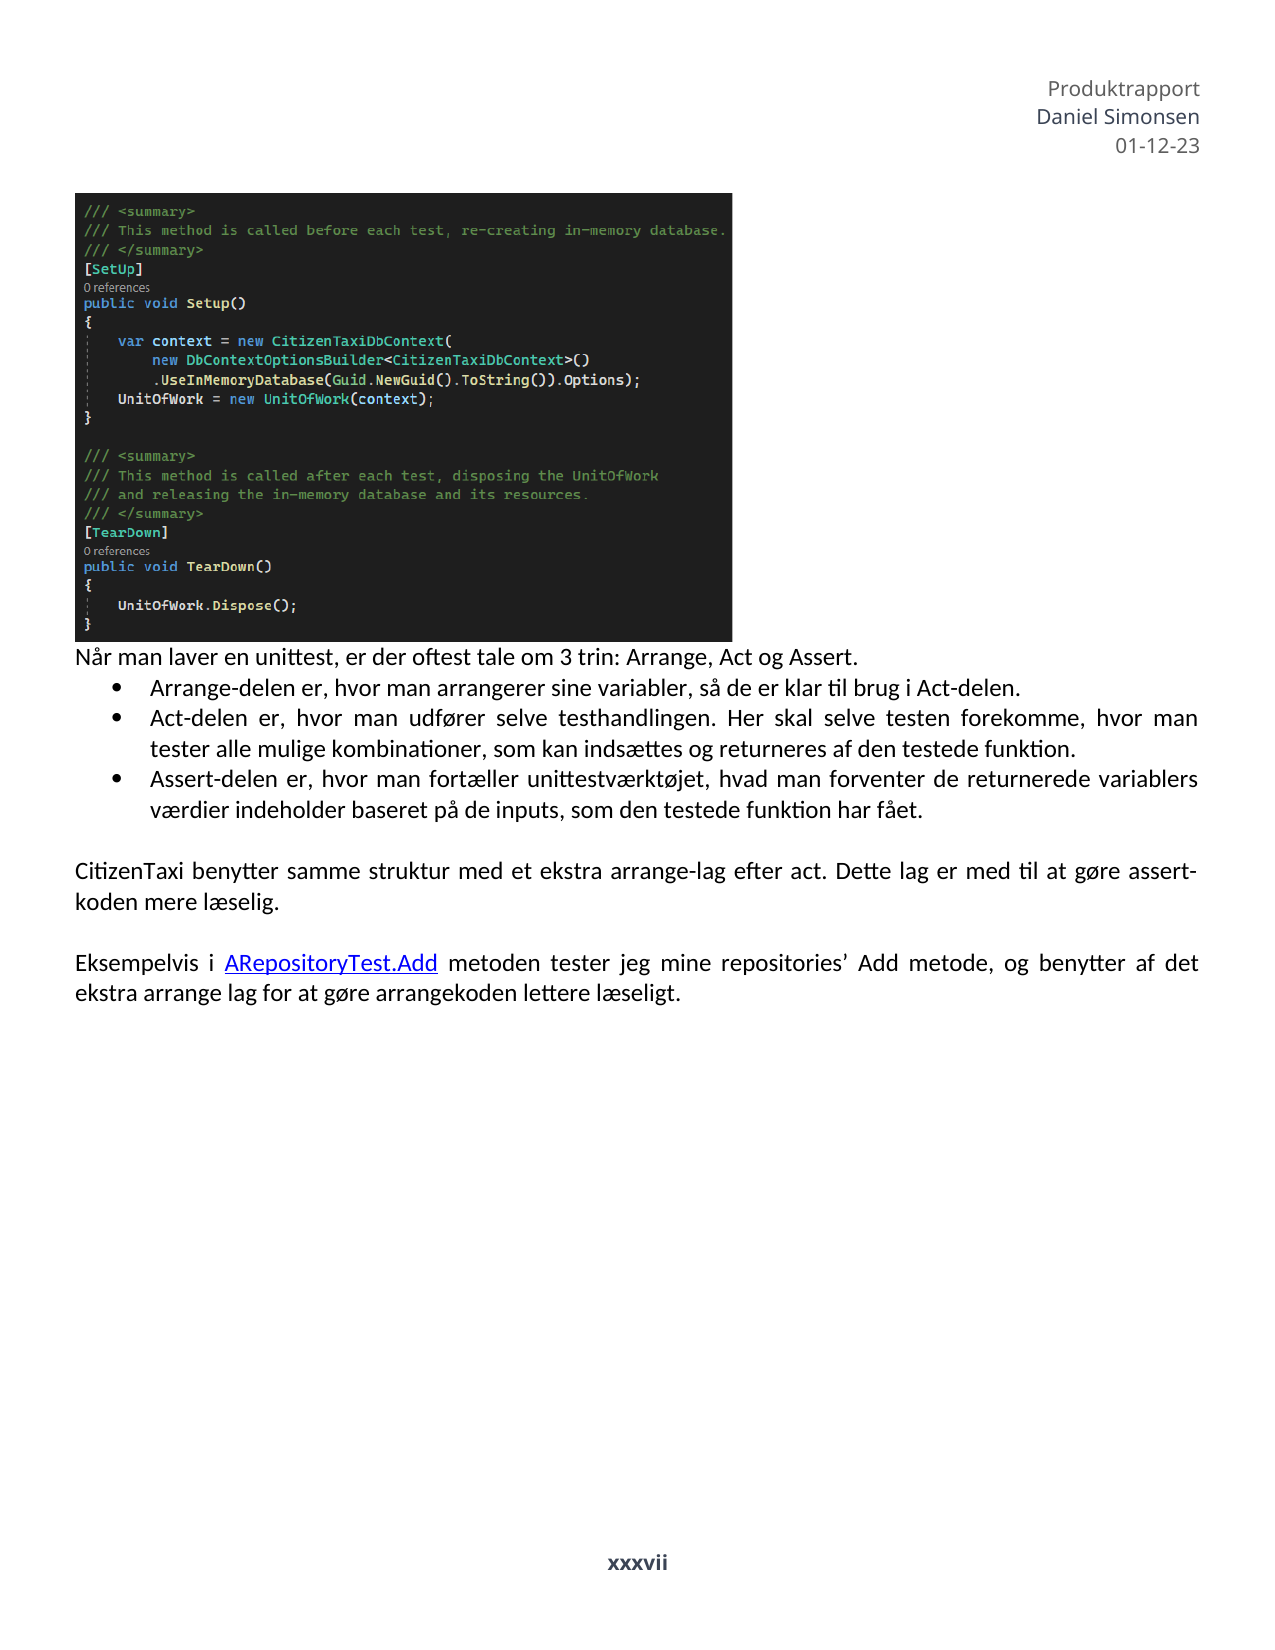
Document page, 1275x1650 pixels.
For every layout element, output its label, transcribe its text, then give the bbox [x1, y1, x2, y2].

list Act-delen er, hvor man udfører selve testhandlingen. Her skal selve testen forekomme, hvor man tester alle mulige kombinationer, som kan indsættes og returneres af den testede funktion. [112, 703, 1200, 764]
text Når man laver en unittest, er der oftest tale om 3 trin: Arrange, Act og Assert. [75, 642, 1200, 672]
text CitizenTaxi benytter samme struktur med et ekstra arrange-lag efter act. Dette lag er med til at gøre assert-koden mere læselig. [75, 855, 1200, 916]
list Assert-delen er, hvor man fortæller unittestværktøjet, hvad man forventer de returnerede variablers værdier indeholder baseret på de inputs, som den testede funktion har fået. [112, 764, 1200, 825]
list Arrange-delen er, hvor man arrangerer sine variabler, så de er klar til brug i Act-delen. [112, 672, 1200, 703]
picture [75, 193, 733, 642]
text Eksempelvis i ARepositoryTest.Add metoden tester jeg mine repositories’ Add metode, og benytter af det ekstra arrange lag for at gøre arrangekoden lettere læseligt. [75, 947, 1200, 1008]
